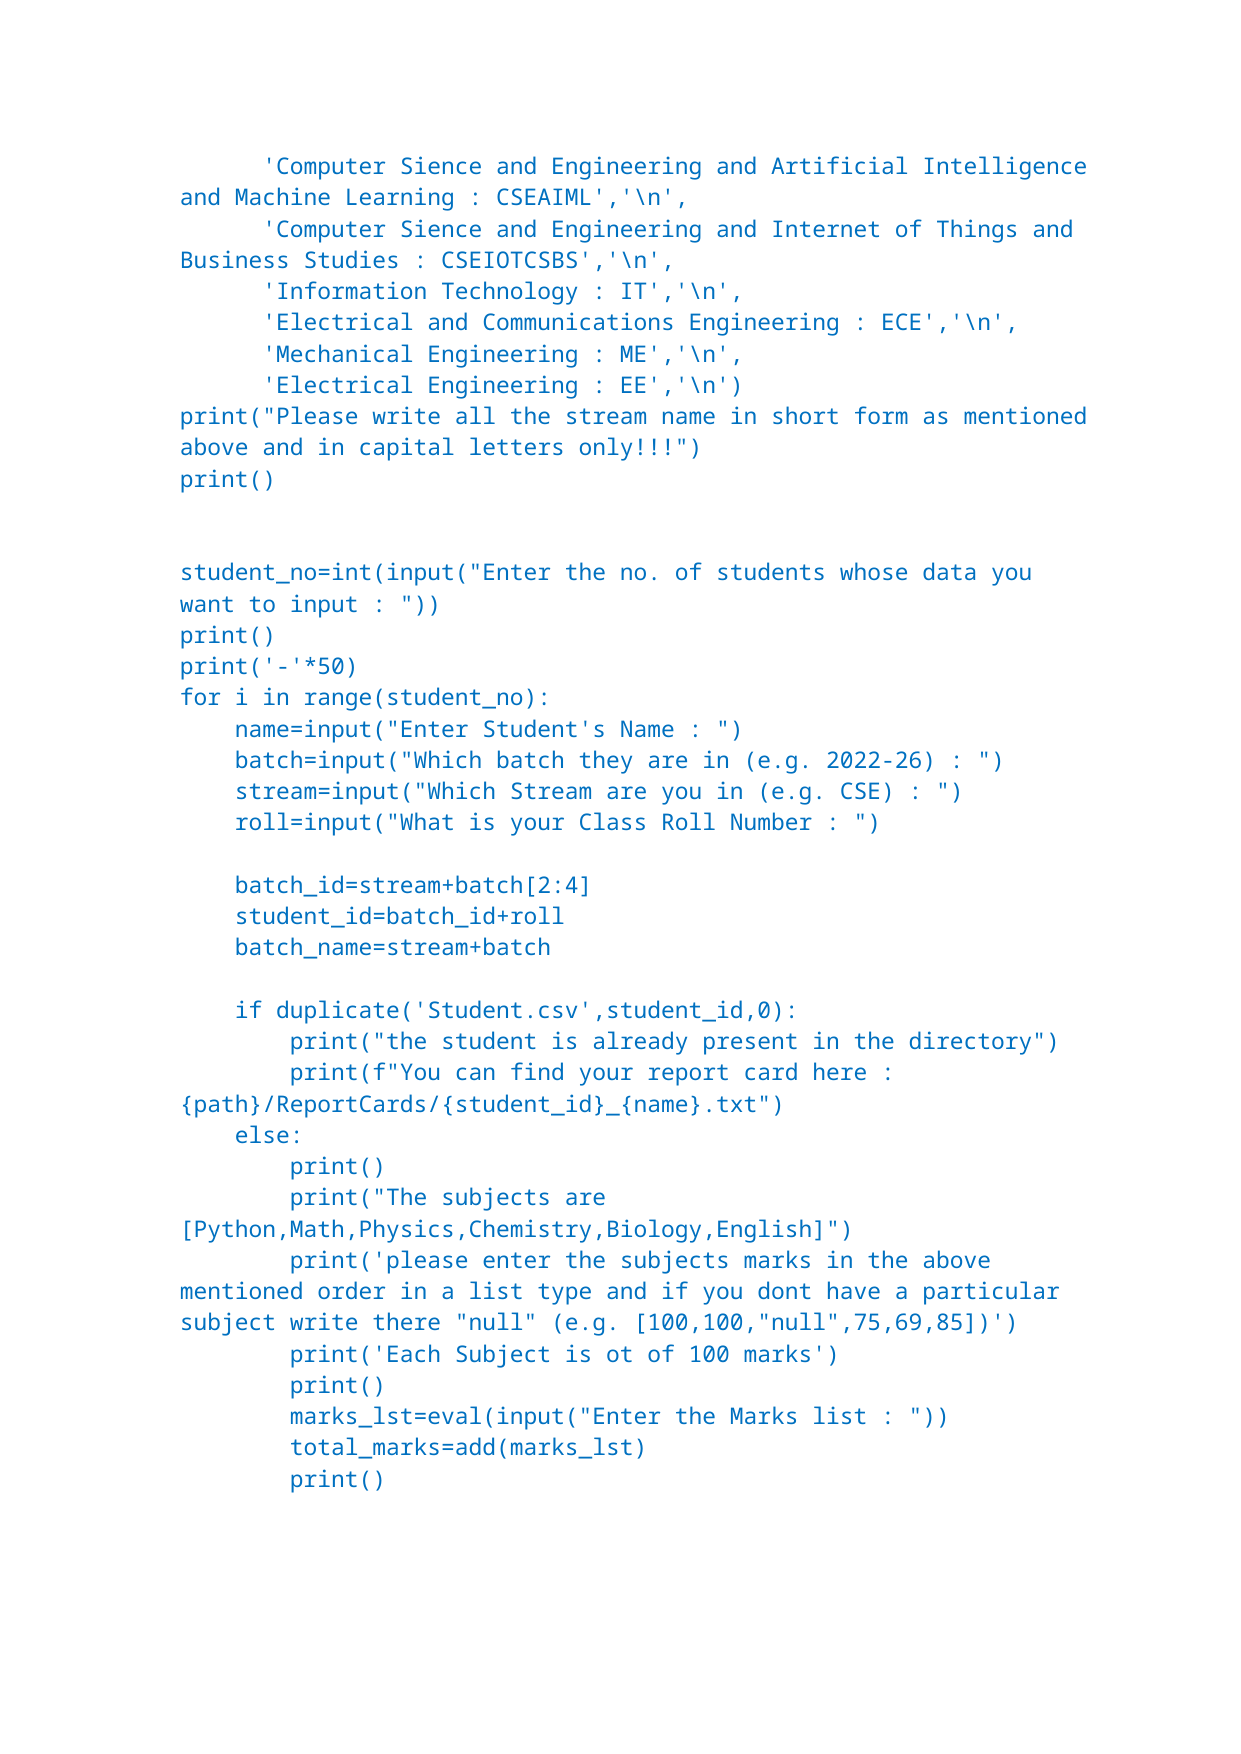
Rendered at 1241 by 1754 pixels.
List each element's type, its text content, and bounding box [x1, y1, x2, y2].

text marks_lst=eval(input("Enter the Marks list : ")) [179, 1400, 1090, 1431]
text total_marks=add(marks_lst) [179, 1431, 1090, 1462]
text if duplicate('Student.csv',student_id,0): [179, 994, 1090, 1025]
text for i in range(student_no): [179, 681, 1090, 712]
text print("the student is already present in the directory") [179, 1025, 1090, 1056]
text 'Computer Sience and Engineering and Artificial Intelligence and Machine Learning : CSEAIML','\n', [179, 150, 1090, 212]
text student_id=batch_id+roll [179, 900, 1090, 931]
text 'Electrical and Communications Engineering : ECE','\n', [179, 306, 1090, 337]
text else: [179, 1119, 1090, 1150]
text print() [179, 1150, 1090, 1181]
text student_no=int(input("Enter the no. of students whose data you want to input : ")) [179, 556, 1090, 619]
text 'Mechanical Engineering : ME','\n', [179, 337, 1090, 369]
text print() [179, 1462, 1090, 1494]
text print() [179, 462, 1090, 494]
text print("The subjects are [Python,Math,Physics,Chemistry,Biology,English]") [179, 1181, 1090, 1244]
text 'Electrical Engineering : EE','\n') [179, 369, 1090, 400]
text batch=input("Which batch they are in (e.g. 2022-26) : ") [179, 744, 1090, 775]
text batch_name=stream+batch [179, 931, 1090, 962]
text stream=input("Which Stream are you in (e.g. CSE) : ") [179, 775, 1090, 806]
text batch_id=stream+batch[2:4] [179, 869, 1090, 900]
text name=input("Enter Student's Name : ") [179, 712, 1090, 744]
text print() [179, 1369, 1090, 1400]
text print('Each Subject is ot of 100 marks') [179, 1337, 1090, 1369]
text print('please enter the subjects marks in the above mentioned order in a list type and if you dont have a particular subject write there "null" (e.g. [100,100,"null",75,69,85])') [179, 1244, 1090, 1337]
text print('-'*50) [179, 650, 1090, 681]
text print() [179, 619, 1090, 650]
text print("Please write all the stream name in short form as mentioned above and in capital letters only!!!") [179, 400, 1090, 462]
text roll=input("What is your Class Roll Number : ") [179, 806, 1090, 837]
text 'Computer Sience and Engineering and Internet of Things and Business Studies : CSEIOTCSBS','\n', [179, 212, 1090, 275]
text print(f"You can find your report card here : {path}/ReportCards/{student_id}_{name}.txt") [179, 1056, 1090, 1119]
text 'Information Technology : IT','\n', [179, 275, 1090, 306]
